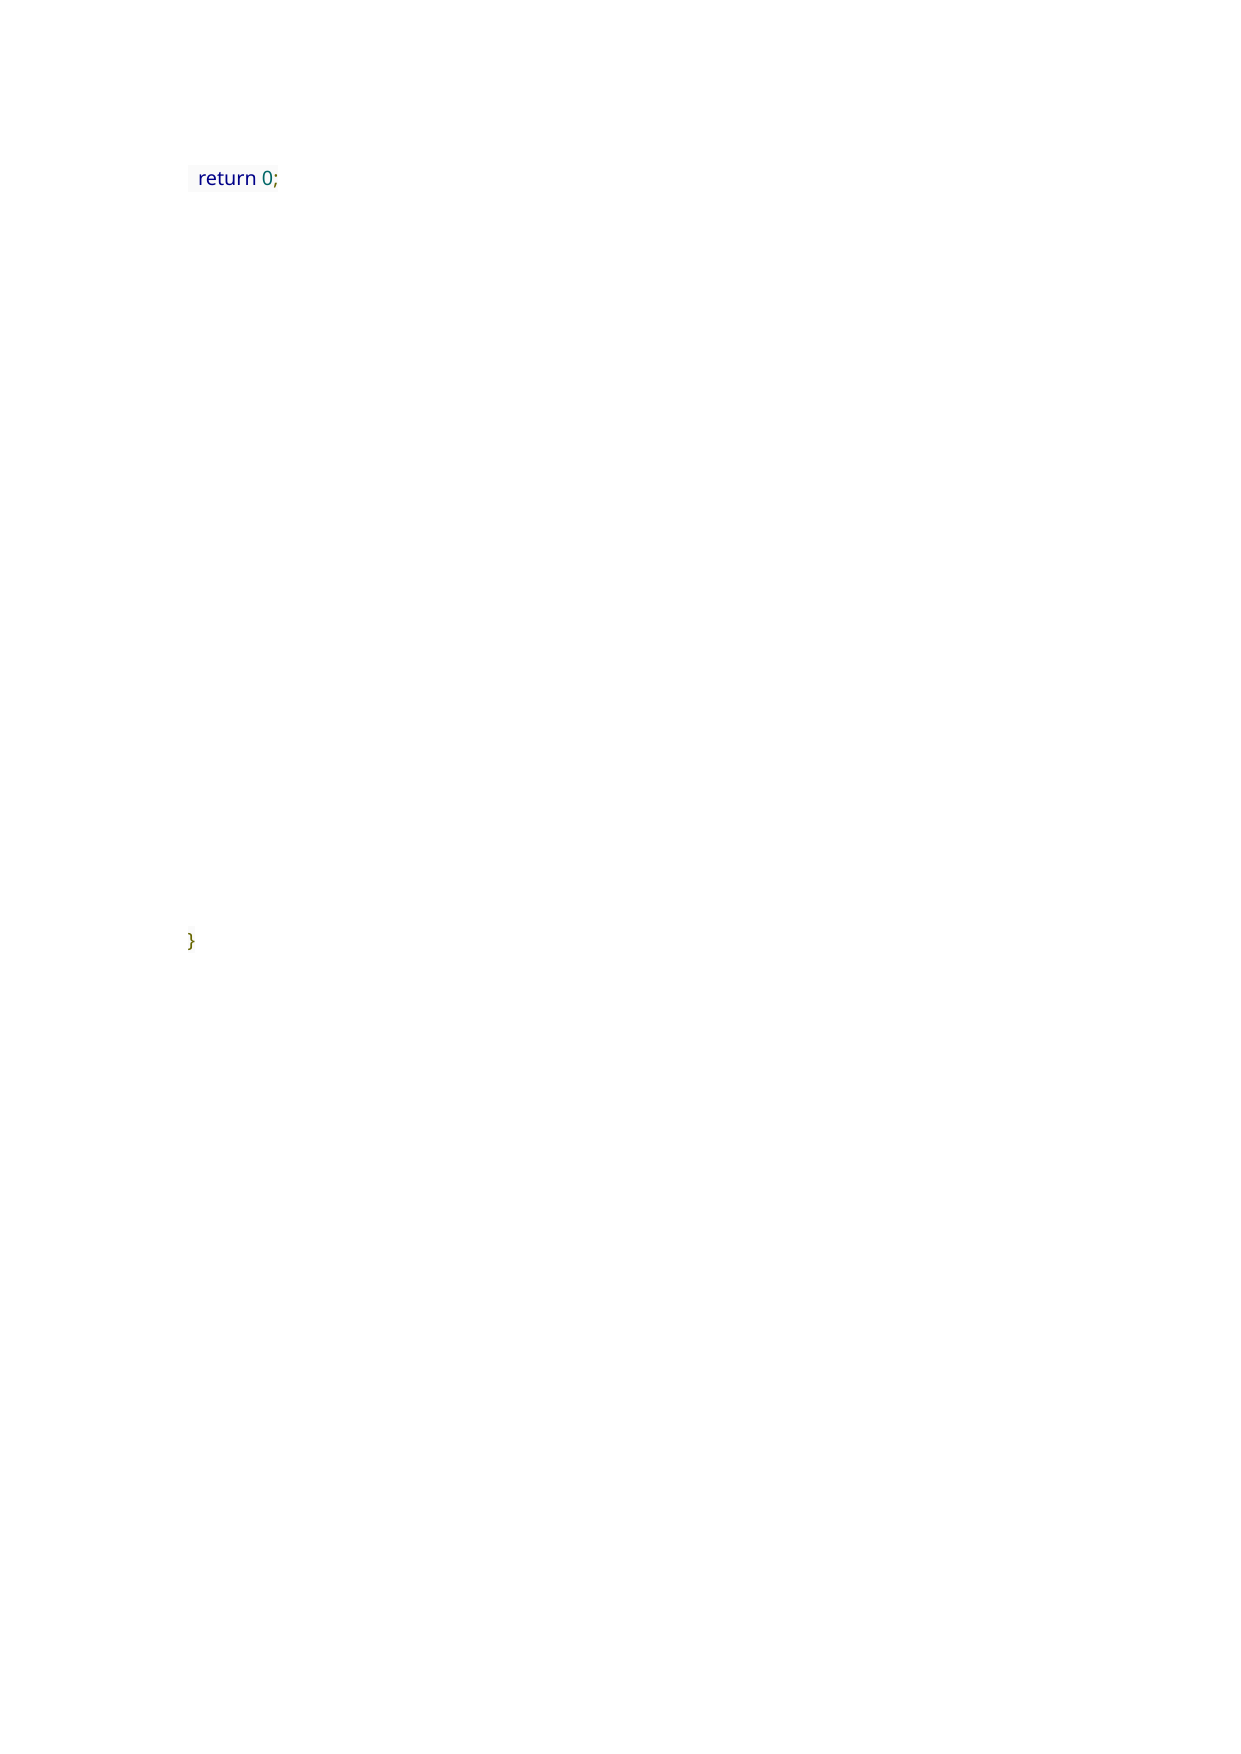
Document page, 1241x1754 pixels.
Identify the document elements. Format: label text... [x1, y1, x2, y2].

text return 0; [187, 162, 1053, 194]
text } [187, 923, 1053, 956]
